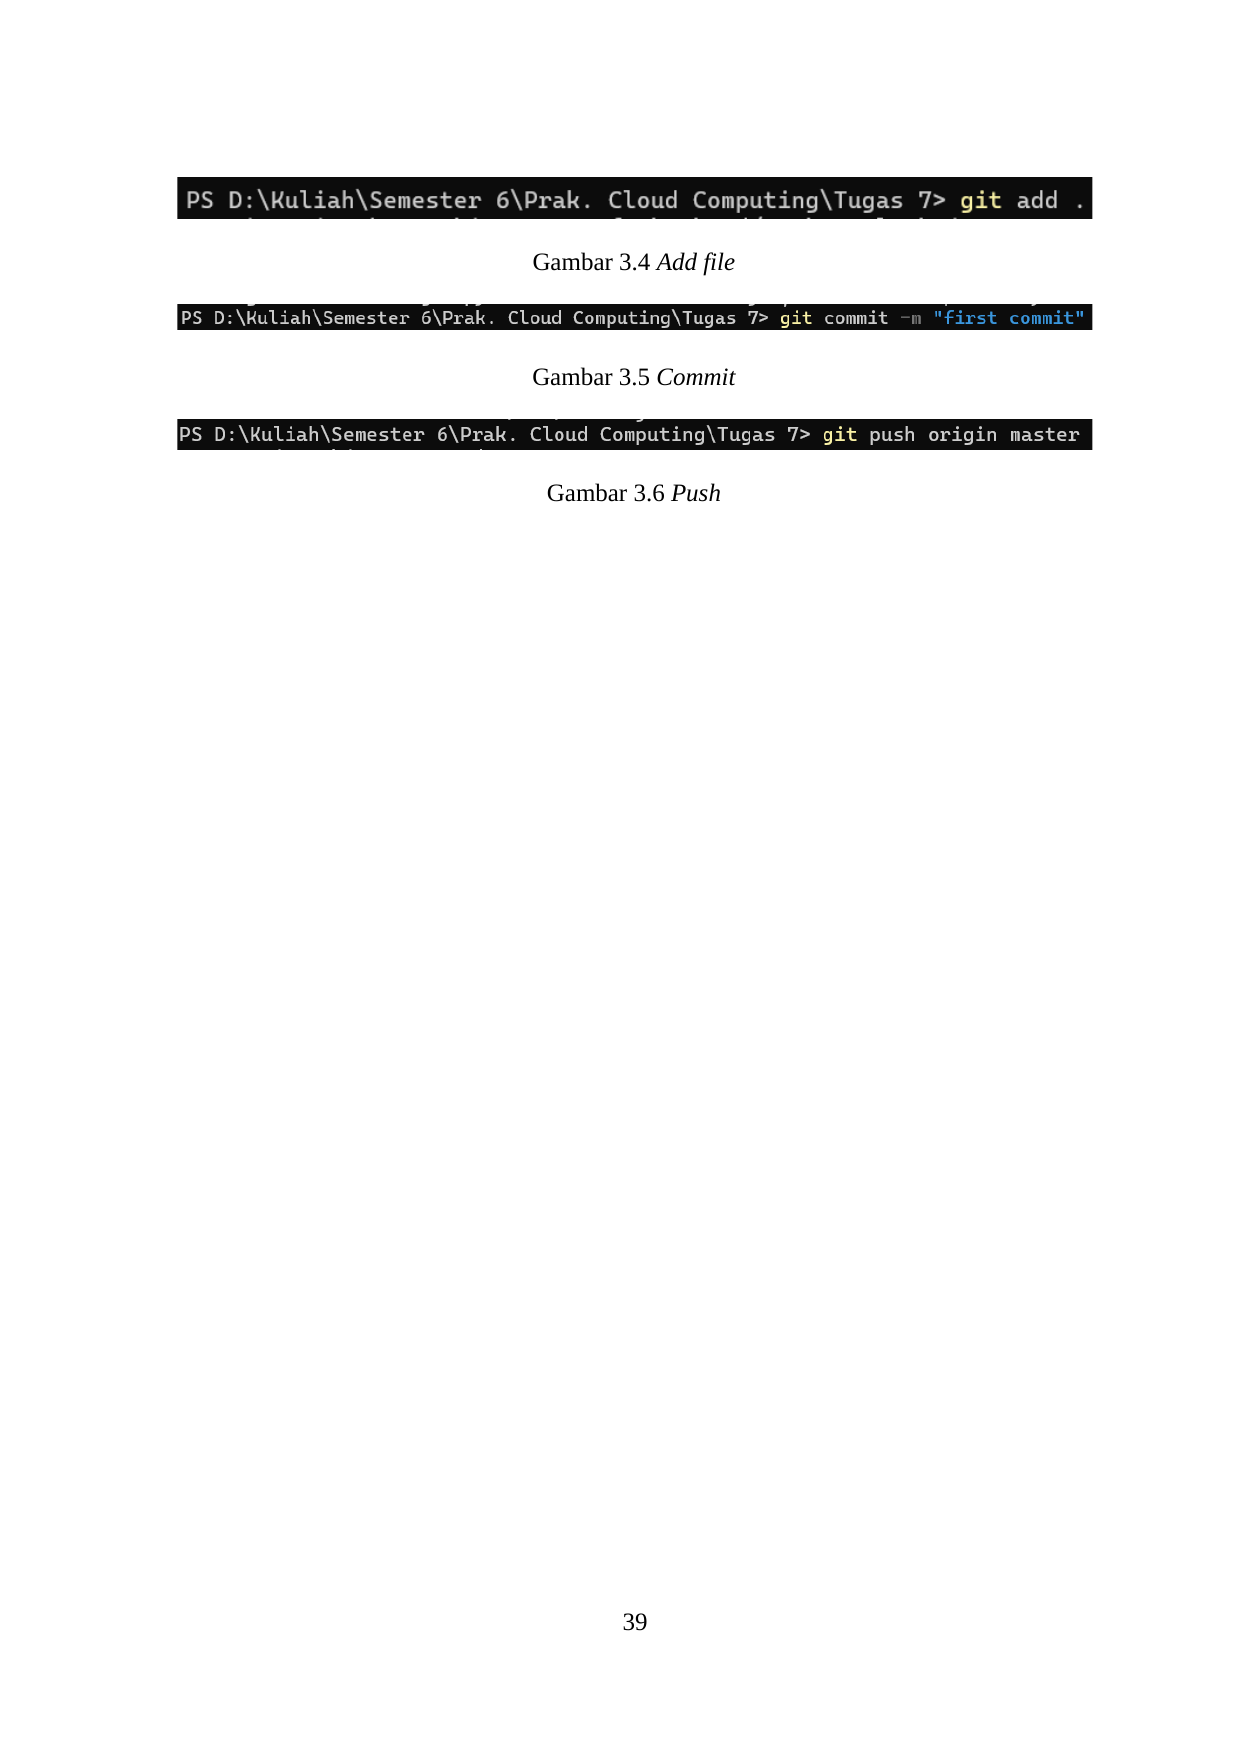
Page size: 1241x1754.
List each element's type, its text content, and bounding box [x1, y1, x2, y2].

text Gambar 3.4 Add file [177, 247, 1092, 276]
picture [177, 304, 1093, 330]
picture [177, 177, 1093, 219]
picture [177, 419, 1093, 450]
text Gambar 3.6 Push [177, 478, 1092, 507]
text Gambar 3.5 Commit [177, 362, 1092, 391]
